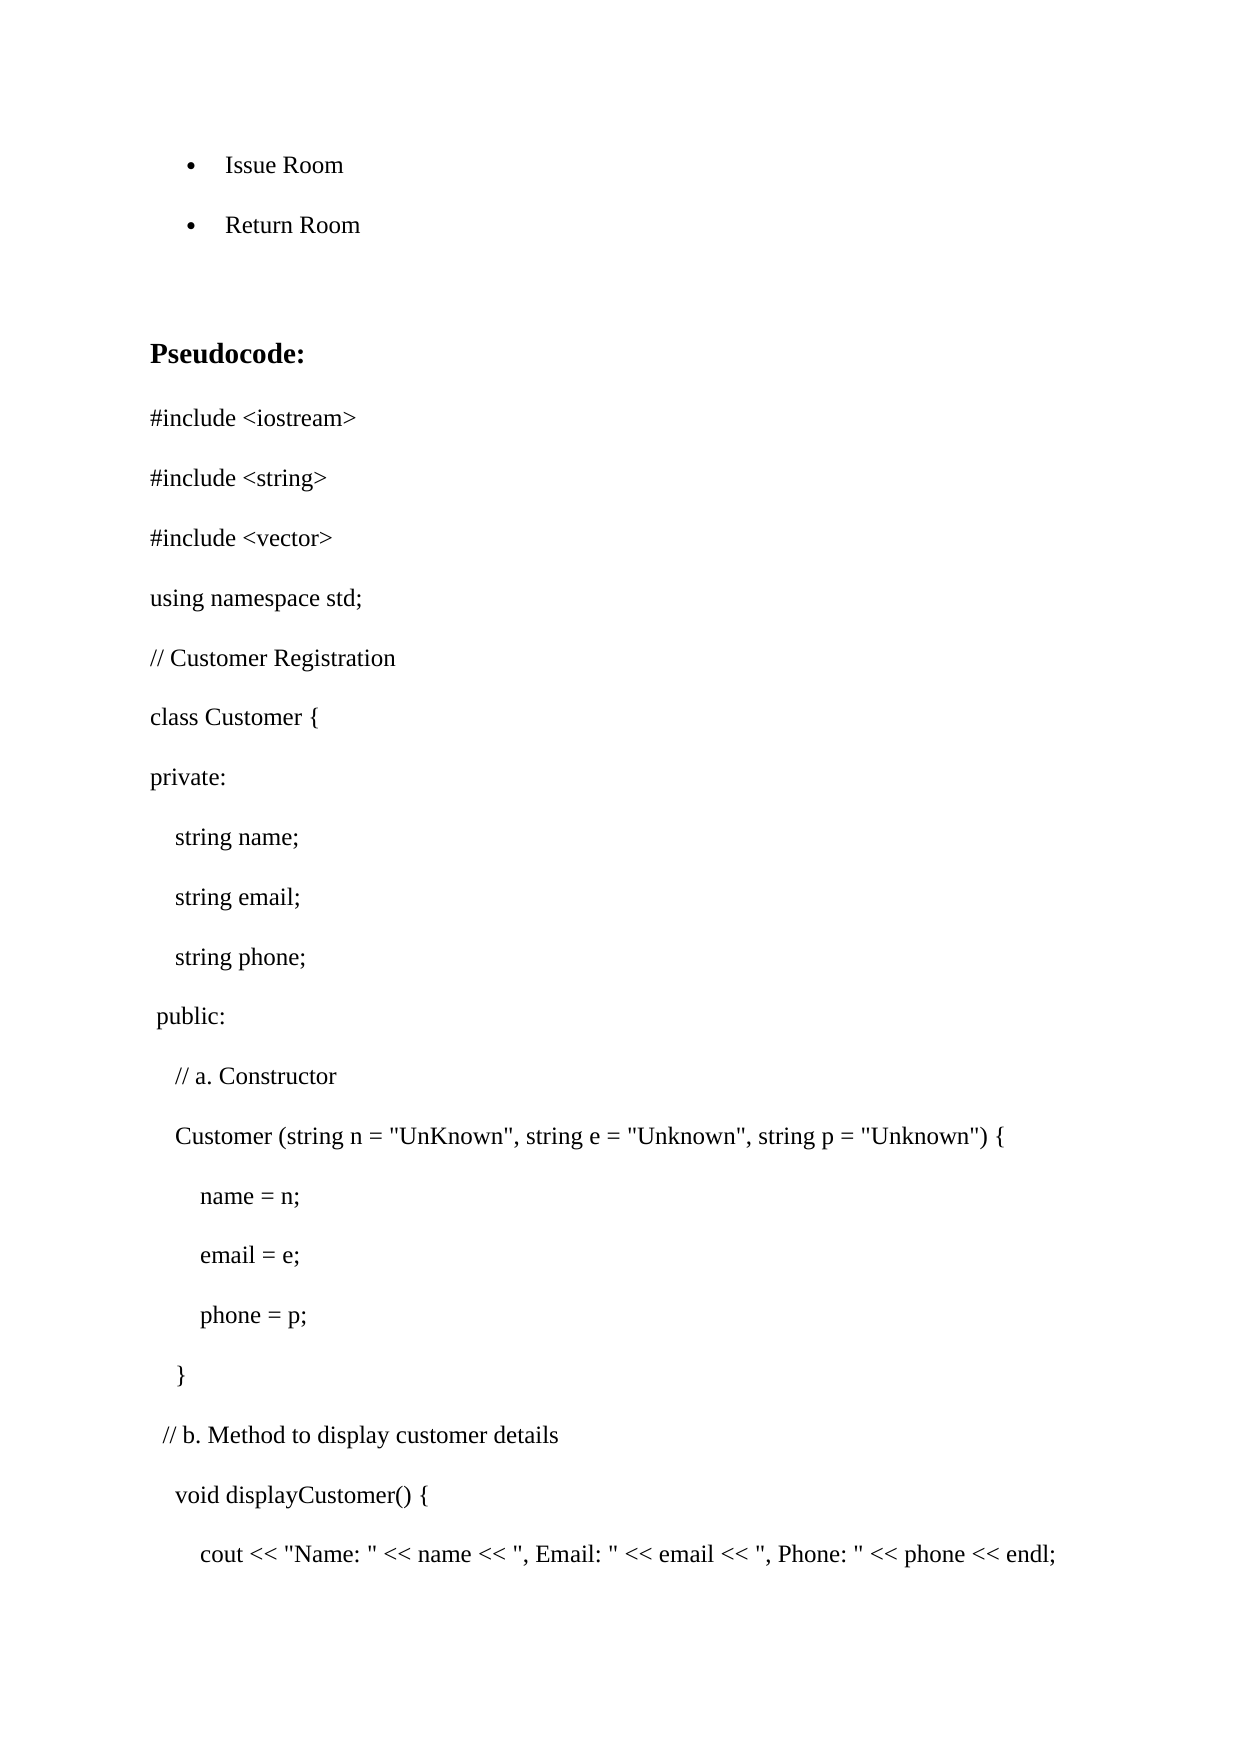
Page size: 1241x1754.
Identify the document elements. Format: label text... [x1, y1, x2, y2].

text public: [150, 1001, 1090, 1030]
text string email; [150, 882, 1090, 911]
text Customer (string n = "UnKnown", string e = "Unknown", string p = "Unknown") { [150, 1121, 1090, 1150]
text #include <string> [150, 463, 1090, 492]
text // b. Method to display customer details [150, 1420, 1090, 1449]
list Issue Room [187, 150, 1090, 179]
text void displayCustomer() { [150, 1480, 1090, 1508]
text class Customer { [150, 702, 1090, 731]
text #include <iostream> [150, 403, 1090, 432]
text phone = p; [150, 1300, 1090, 1329]
text name = n; [150, 1181, 1090, 1209]
text // Customer Registration [150, 643, 1090, 671]
text string phone; [150, 942, 1090, 970]
list Return Room [187, 210, 1090, 238]
text using namespace std; [150, 583, 1090, 612]
text Pseudocode: [150, 337, 1090, 370]
text private: [150, 762, 1090, 791]
text // a. Constructor [150, 1061, 1090, 1090]
text string name; [150, 822, 1090, 851]
text #include <vector> [150, 523, 1090, 552]
text } [150, 1360, 1090, 1389]
text cout << "Name: " << name << ", Email: " << email << ", Phone: " << phone << endl; [150, 1539, 1090, 1568]
text email = e; [150, 1241, 1090, 1269]
